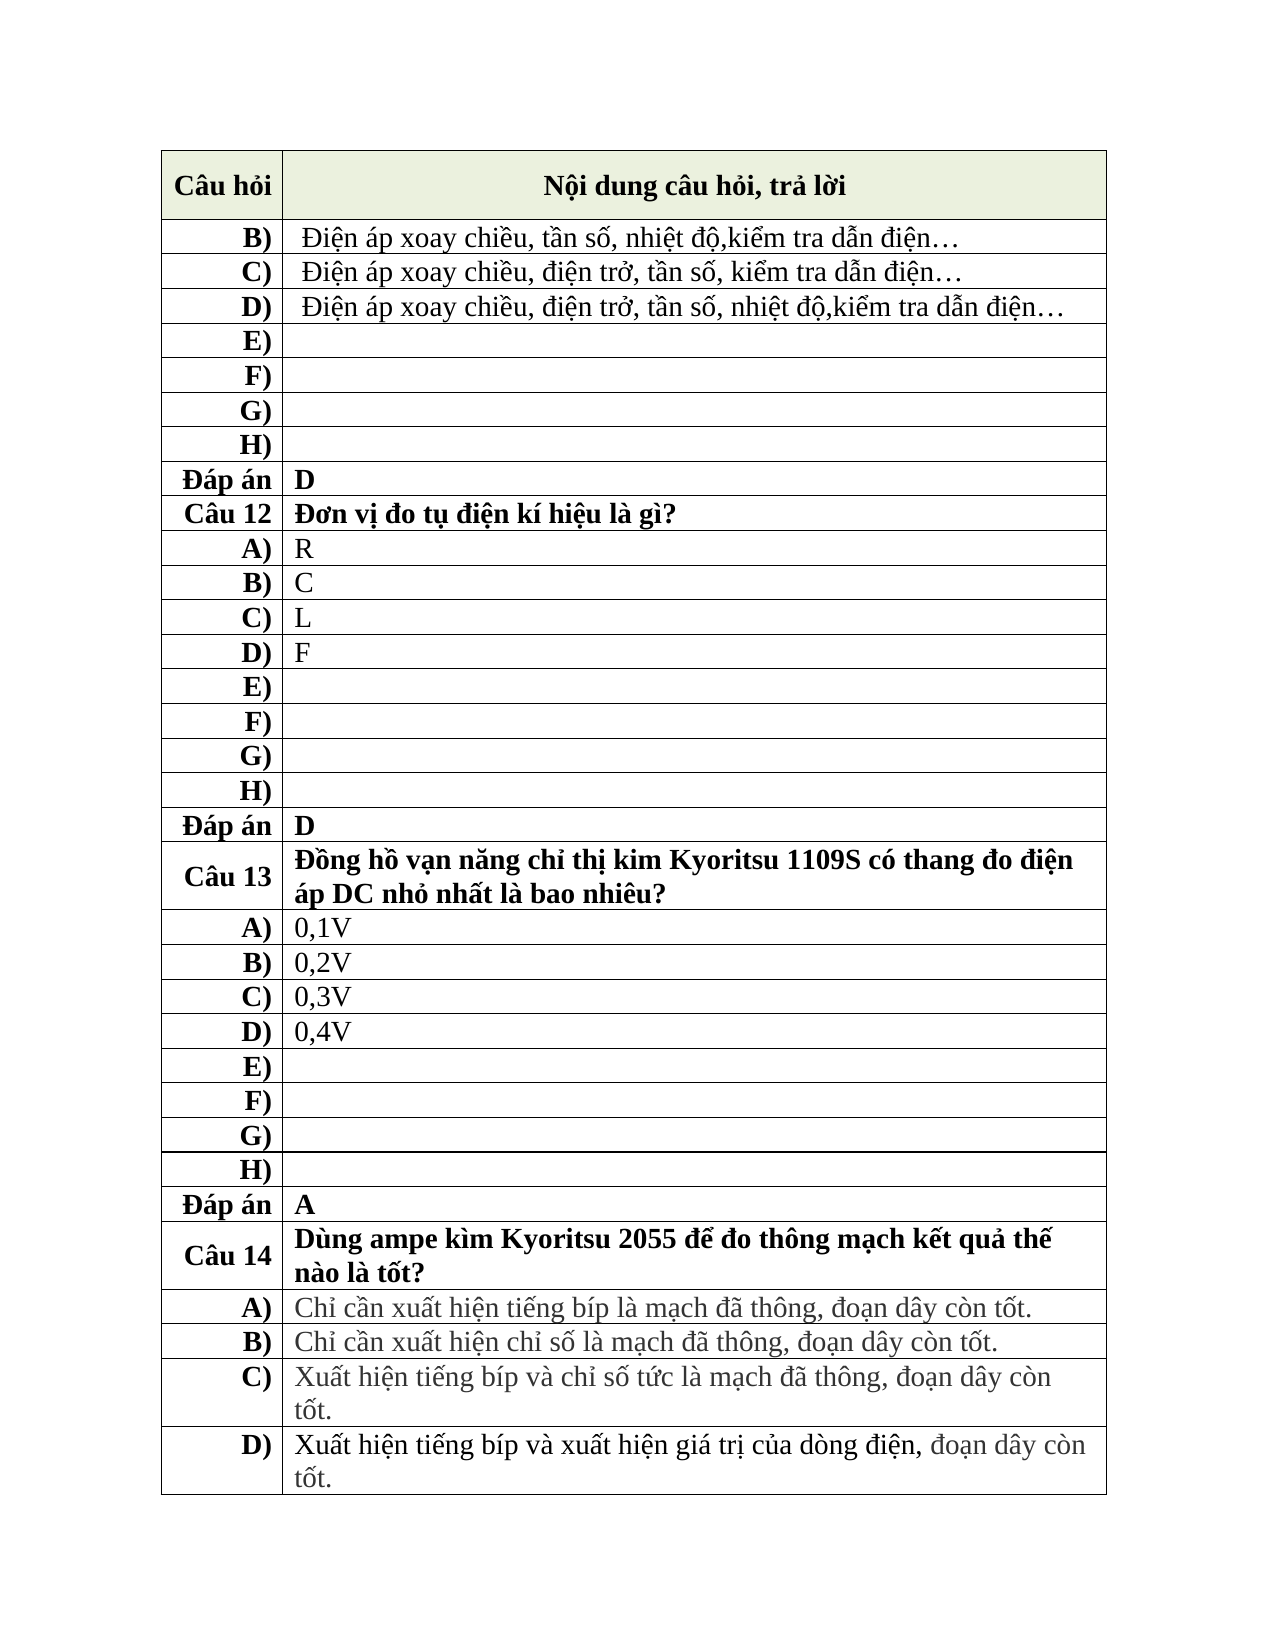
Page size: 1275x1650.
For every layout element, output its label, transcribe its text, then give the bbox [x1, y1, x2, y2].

table_cell Đáp án [162, 808, 282, 841]
table_cell Xuất hiện tiếng bíp và xuất hiện giá trị của dòng điện, đoạn dây còn tốt. [283, 1427, 1106, 1494]
table_cell C) [162, 1359, 282, 1426]
table_cell Đồng hồ vạn năng chỉ thị kim Kyoritsu 1109S có thang đo điện áp DC nhỏ nhất là bao nhiêu? [283, 842, 1106, 909]
table_cell [283, 704, 1106, 737]
table_cell B) [162, 220, 282, 253]
table_cell B) [162, 1324, 282, 1358]
table_cell D) [162, 1427, 282, 1494]
table_cell C) [162, 254, 282, 288]
table_cell F [283, 635, 1106, 668]
table_cell Xuất hiện tiếng bíp và chỉ số tức là mạch đã thông, đoạn dây còn tốt. [283, 1359, 1106, 1426]
table_header Nội dung câu hỏi, trả lời [283, 151, 1106, 219]
table_cell [283, 324, 1106, 357]
table_cell Điện áp xoay chiều, điện trở, tần số, kiểm tra dẫn điện… [283, 254, 1106, 288]
table_cell Câu 12 [162, 496, 282, 530]
table_cell H) [162, 1153, 282, 1186]
table_cell Đơn vị đo tụ điện kí hiệu là gì? [283, 496, 1106, 530]
table_cell Điện áp xoay chiều, tần số, nhiệt độ,kiểm tra dẫn điện… [283, 220, 1106, 253]
table_cell L [283, 600, 1106, 634]
table_cell R [283, 531, 1106, 564]
table_cell [283, 393, 1106, 426]
table_cell Dùng ampe kìm Kyoritsu 2055 để đo thông mạch kết quả thế nào là tốt? [283, 1222, 1106, 1289]
table_cell A [283, 1187, 1106, 1221]
table_cell E) [162, 324, 282, 357]
table_cell [283, 669, 1106, 703]
table_cell Chỉ cần xuất hiện chỉ số là mạch đã thông, đoạn dây còn tốt. [283, 1324, 1106, 1358]
table_cell Đáp án [162, 1187, 282, 1221]
table_cell D) [162, 1014, 282, 1048]
table_cell G) [162, 739, 282, 772]
table_cell Đáp án [162, 462, 282, 495]
table_cell B) [162, 566, 282, 599]
table_cell F) [162, 1083, 282, 1117]
table_cell G) [162, 1118, 282, 1151]
table_cell 0,1V [283, 910, 1106, 944]
table_cell H) [162, 427, 282, 461]
table_cell F) [162, 358, 282, 392]
table_cell [283, 1118, 1106, 1151]
table_cell [283, 1153, 1106, 1186]
table_cell E) [162, 669, 282, 703]
table_cell 0,4V [283, 1014, 1106, 1048]
table_cell C) [162, 980, 282, 1013]
table_cell D [283, 808, 1106, 841]
table_cell C [283, 566, 1106, 599]
table_cell Câu 13 [162, 842, 282, 909]
table_cell Điện áp xoay chiều, điện trở, tần số, nhiệt độ,kiểm tra dẫn điện… [283, 289, 1106, 322]
table_header Câu hỏi [162, 151, 282, 219]
table_cell 0,3V [283, 980, 1106, 1013]
table_cell A) [162, 910, 282, 944]
table_cell [283, 1049, 1106, 1082]
table_cell Câu 14 [162, 1222, 282, 1289]
table_cell Chỉ cần xuất hiện tiếng bíp là mạch đã thông, đoạn dây còn tốt. [283, 1290, 1106, 1323]
table_cell B) [162, 945, 282, 978]
table_cell D [283, 462, 1106, 495]
table_cell [283, 427, 1106, 461]
table_cell D) [162, 635, 282, 668]
table_cell H) [162, 773, 282, 807]
table_cell D) [162, 289, 282, 322]
table_cell 0,2V [283, 945, 1106, 978]
table_cell [283, 739, 1106, 772]
table_cell [283, 358, 1106, 392]
table_cell [283, 773, 1106, 807]
table_cell G) [162, 393, 282, 426]
table_cell C) [162, 600, 282, 634]
table_cell A) [162, 1290, 282, 1323]
table_cell [283, 1083, 1106, 1117]
table_cell E) [162, 1049, 282, 1082]
table_cell F) [162, 704, 282, 737]
table_cell A) [162, 531, 282, 564]
